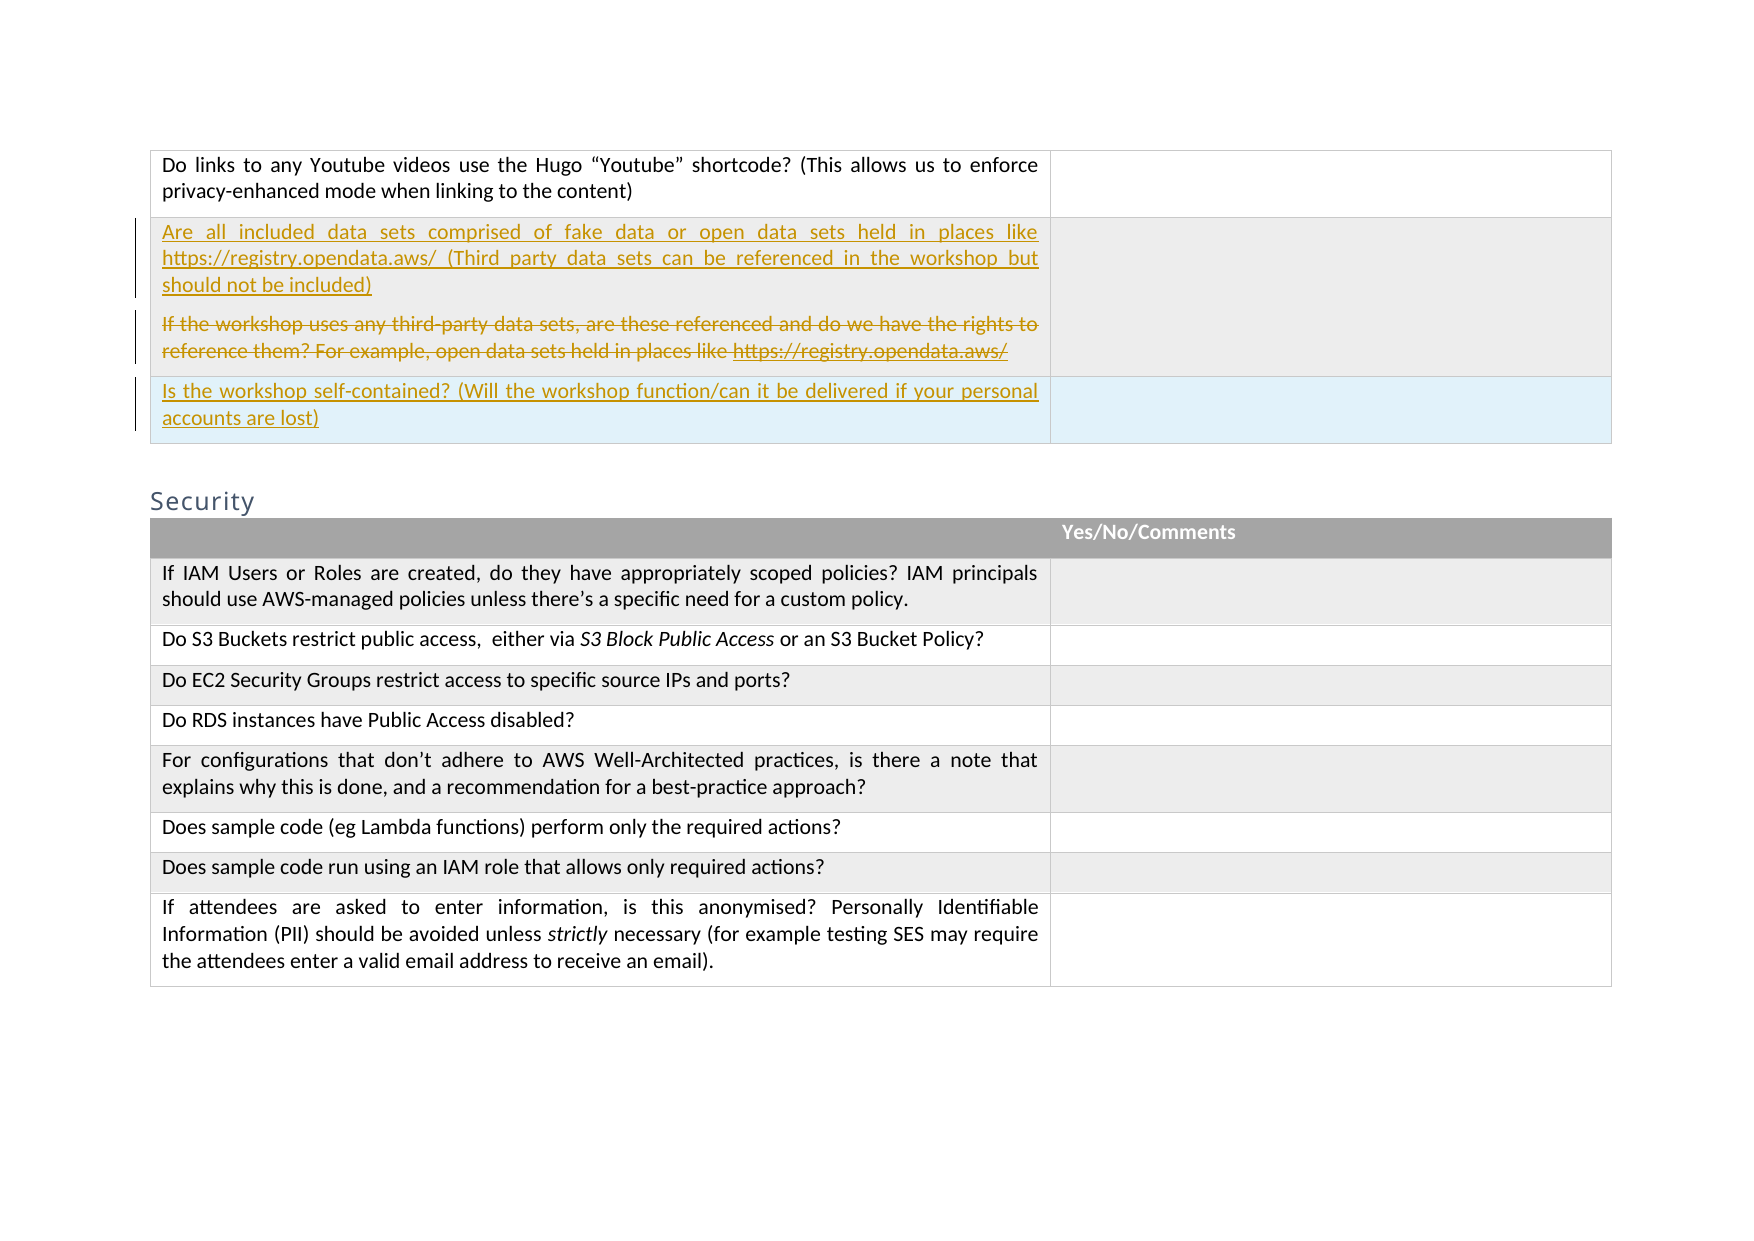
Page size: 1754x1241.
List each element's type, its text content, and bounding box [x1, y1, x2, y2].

table_header Yes/No/Comments [1051, 519, 1611, 558]
table_cell [151, 218, 1050, 376]
table_cell Does sample code run using an IAM role that allows only required actions? [151, 853, 1050, 892]
table_cell If IAM Users or Roles are created, do they have appropriately scoped policies? IAM principals should use AWS-managed policies unless there’s a specific need for a custom policy. [151, 559, 1050, 624]
table_cell [1051, 813, 1611, 852]
table_cell [1051, 853, 1611, 892]
table_cell [1051, 626, 1611, 665]
table_cell [1051, 746, 1611, 812]
table_cell If attendees are asked to enter information, is this anonymised? Personally Identifiable Information (PII) should be avoided unless strictly necessary (for example testing SES may require the attendees enter a valid email address to receive an email). [151, 894, 1050, 986]
table_cell [1051, 894, 1611, 986]
table_cell Do RDS instances have Public Access disabled? [151, 706, 1050, 745]
table_cell Do S3 Buckets restrict public access, either via S3 Block Public Access or an S3 Bucket Policy? [151, 626, 1050, 665]
table_header [151, 519, 1050, 558]
table_cell Does sample code (eg Lambda functions) perform only the required actions? [151, 813, 1050, 852]
table_cell Do links to any Youtube videos use the Hugo “Youtube” shortcode? (This allows us to enforce privacy-enhanced mode when linking to the content) [151, 151, 1050, 217]
table_cell [1051, 559, 1611, 624]
table_cell Do EC2 Security Groups restrict access to specific source IPs and ports? [151, 666, 1050, 705]
table_cell [1051, 666, 1611, 705]
table_cell [1051, 706, 1611, 745]
subtitle Security [150, 483, 1604, 517]
table_cell For configurations that don’t adhere to AWS Well-Architected practices, is there a note that explains why this is done, and a recommendation for a best-practice approach? [151, 746, 1050, 812]
table_cell [1051, 151, 1611, 217]
table_cell [1051, 218, 1611, 376]
